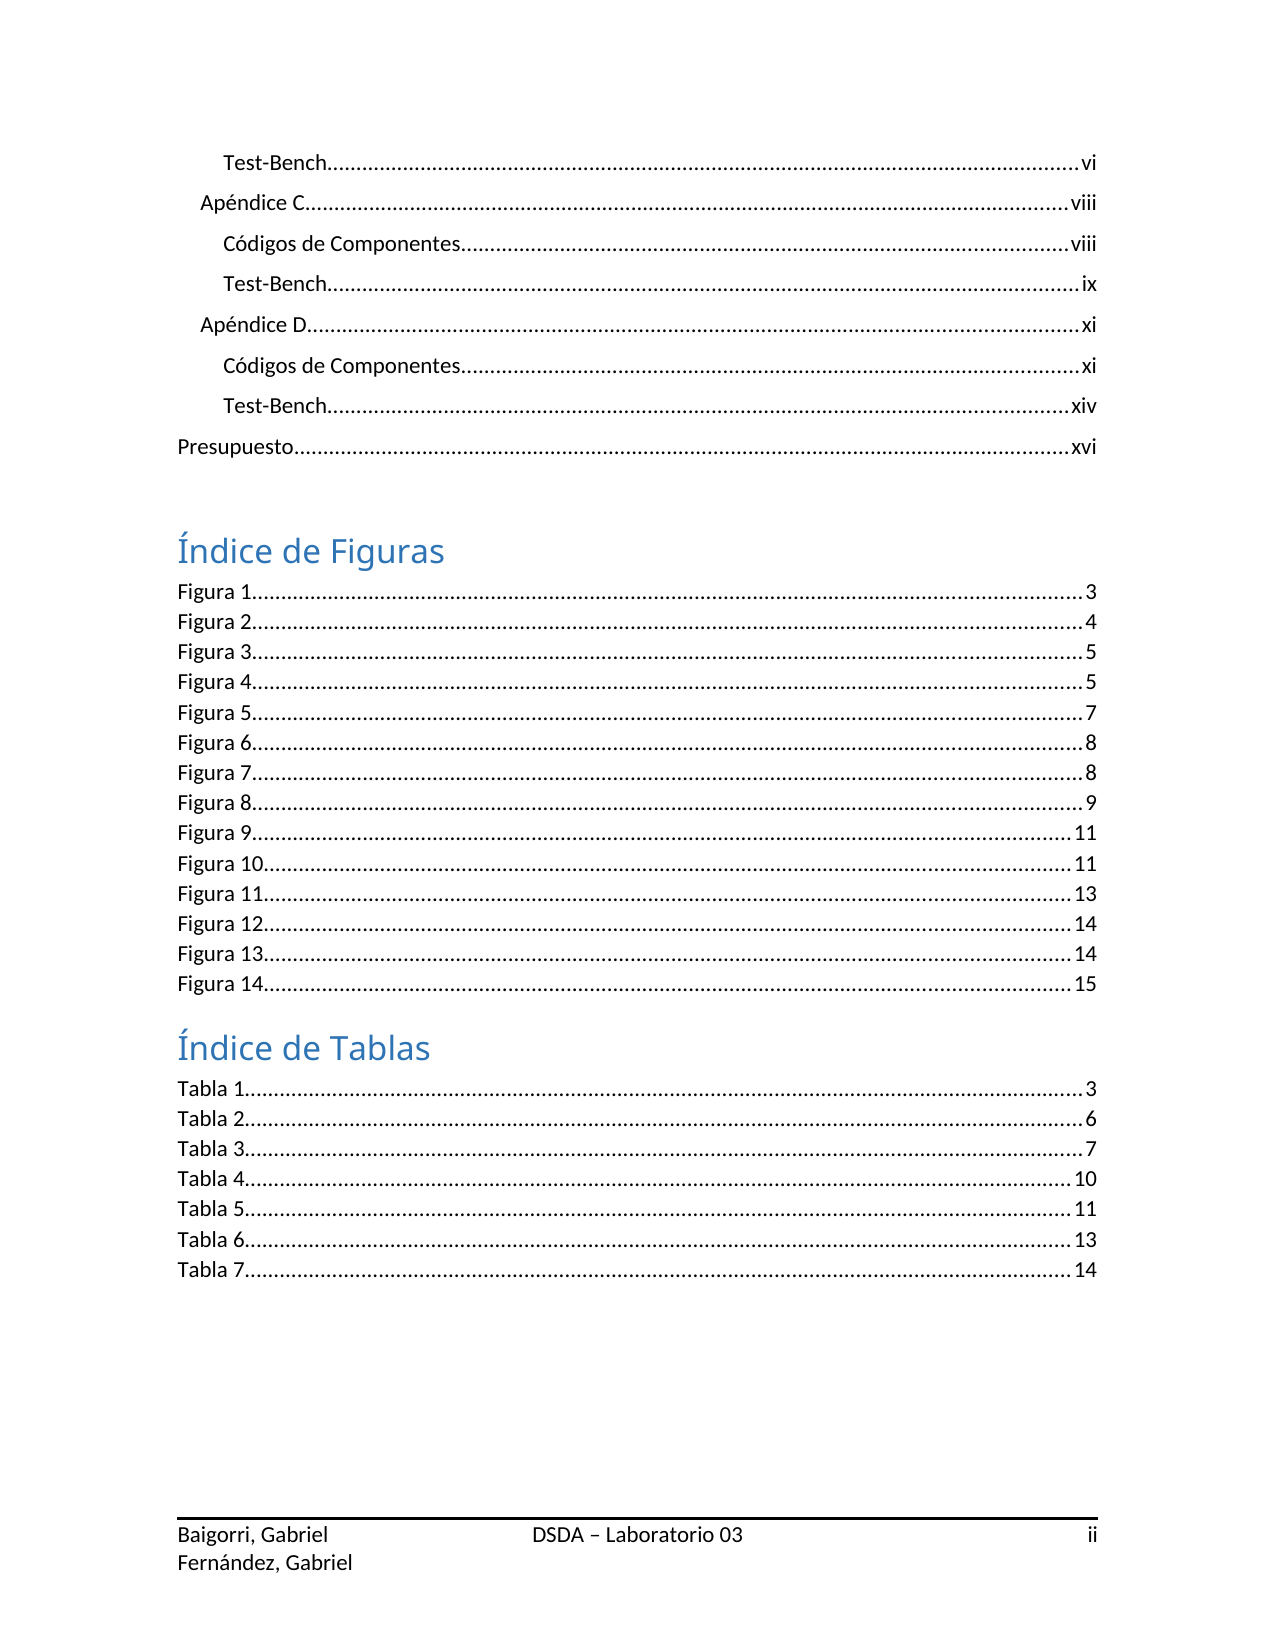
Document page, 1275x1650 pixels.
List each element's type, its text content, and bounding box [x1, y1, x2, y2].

text Figura 6 8 [177, 728, 1098, 756]
text Figura 2 4 [177, 607, 1098, 635]
text Figura 4 5 [177, 667, 1098, 695]
text Figura 3 5 [177, 637, 1098, 665]
subtitle Índice de Figuras [177, 528, 1098, 573]
text Tabla 4 10 [177, 1164, 1098, 1192]
text Tabla 5 11 [177, 1194, 1098, 1222]
text Figura 12 14 [177, 909, 1098, 937]
text Figura 13 14 [177, 939, 1098, 967]
text Figura 5 7 [177, 698, 1098, 726]
text Tabla 1 3 [177, 1074, 1098, 1102]
text Tabla 7 14 [177, 1255, 1098, 1283]
text Figura 14 15 [177, 969, 1098, 997]
text Tabla 2 6 [177, 1104, 1098, 1132]
text Tabla 3 7 [177, 1134, 1098, 1162]
text Tabla 6 13 [177, 1225, 1098, 1253]
text Figura 11 13 [177, 879, 1098, 907]
text Figura 8 9 [177, 788, 1098, 816]
subtitle Índice de Tablas [177, 1025, 1098, 1070]
text Figura 1 3 [177, 577, 1098, 605]
text Figura 7 8 [177, 758, 1098, 786]
text Figura 9 11 [177, 818, 1098, 846]
text Figura 10 11 [177, 849, 1098, 877]
